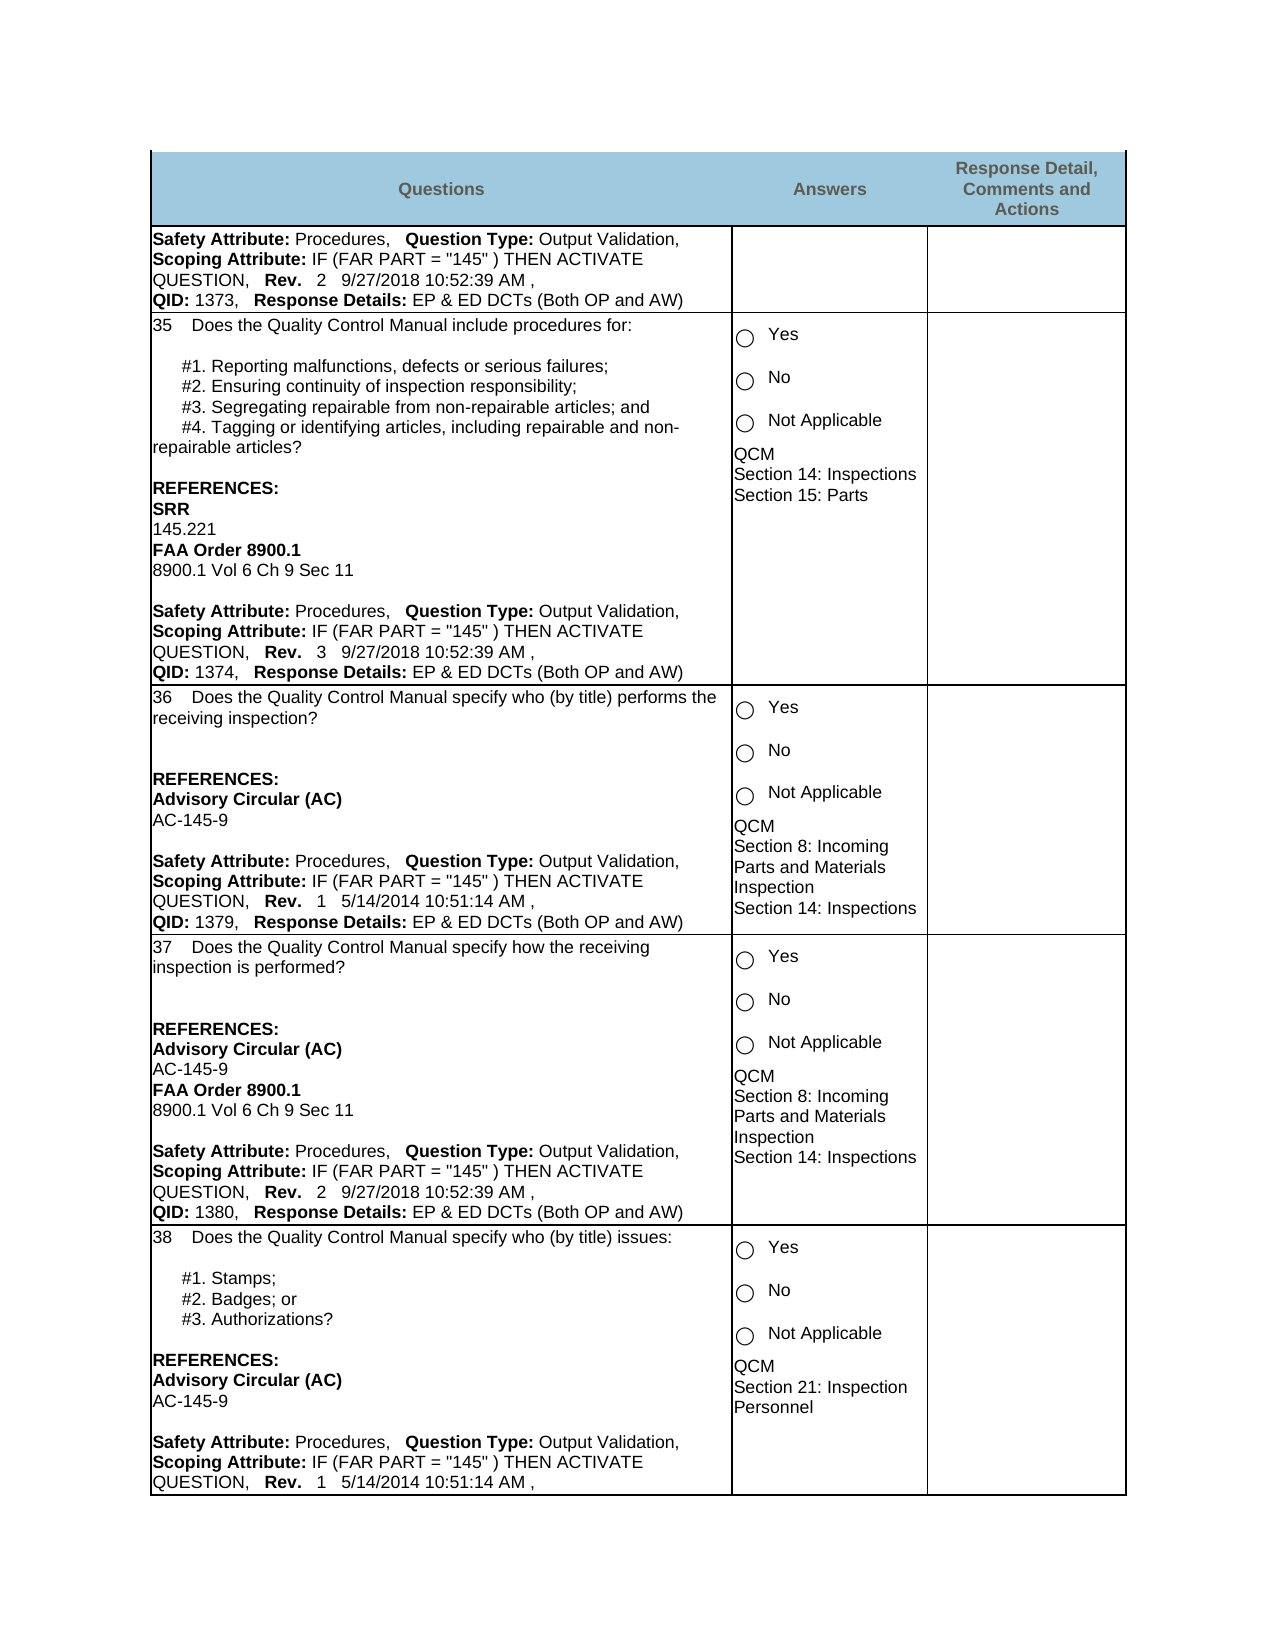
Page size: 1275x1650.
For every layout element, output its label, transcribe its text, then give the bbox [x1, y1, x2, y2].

table_header Questions [152, 152, 732, 225]
table_header Answers [732, 152, 928, 225]
table_cell QCM Section 8: Incoming Parts and Materials Inspection Section 14: Inspections [733, 935, 927, 1224]
table_cell [928, 1226, 1125, 1494]
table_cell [152, 1226, 731, 1494]
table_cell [733, 227, 927, 312]
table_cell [152, 227, 731, 312]
table_cell [928, 935, 1125, 1224]
table_cell 37 Does the Quality Control Manual specify how the receiving inspection is performed? REFERENCES: Advisory Circular (AC) AC-145-9 FAA Order 8900.1 8900.1 Vol 6 Ch 9 Sec 11 Safety Attribute: Procedures, Question Type: Output Validation, Scoping Attribute: IF (FAR PART = "145" ) THEN ACTIVATE QUESTION, Rev. 2 9/27/2018 10:52:39 AM , QID: 1380, Response Details: EP & ED DCTs (Both OP and AW) [152, 935, 731, 1224]
table_cell [928, 686, 1125, 933]
table_cell [928, 227, 1125, 312]
table_cell QCM Section 14: Inspections Section 15: Parts [733, 313, 927, 684]
table_header Response Detail, Comments and Actions [928, 152, 1125, 225]
table_cell [928, 313, 1125, 684]
table_cell QCM Section 8: Incoming Parts and Materials Inspection Section 14: Inspections [733, 686, 927, 933]
table_cell QCM Section 21: Inspection Personnel [733, 1226, 927, 1494]
table_cell 35 Does the Quality Control Manual include procedures for: #1. Reporting malfunctions, defects or serious failures; #2. Ensuring continuity of inspection responsibility; #3. Segregating repairable from non-repairable articles; and #4. Tagging or identifying articles, including repairable and non-repairable articles? REFERENCES: SRR 145.221 FAA Order 8900.1 8900.1 Vol 6 Ch 9 Sec 11 Safety Attribute: Procedures, Question Type: Output Validation, Scoping Attribute: IF (FAR PART = "145" ) THEN ACTIVATE QUESTION, Rev. 3 9/27/2018 10:52:39 AM , QID: 1374, Response Details: EP & ED DCTs (Both OP and AW) [152, 313, 731, 684]
table_cell 36 Does the Quality Control Manual specify who (by title) performs the receiving inspection? REFERENCES: Advisory Circular (AC) AC-145-9 Safety Attribute: Procedures, Question Type: Output Validation, Scoping Attribute: IF (FAR PART = "145" ) THEN ACTIVATE QUESTION, Rev. 1 5/14/2014 10:51:14 AM , QID: 1379, Response Details: EP & ED DCTs (Both OP and AW) [152, 686, 731, 933]
